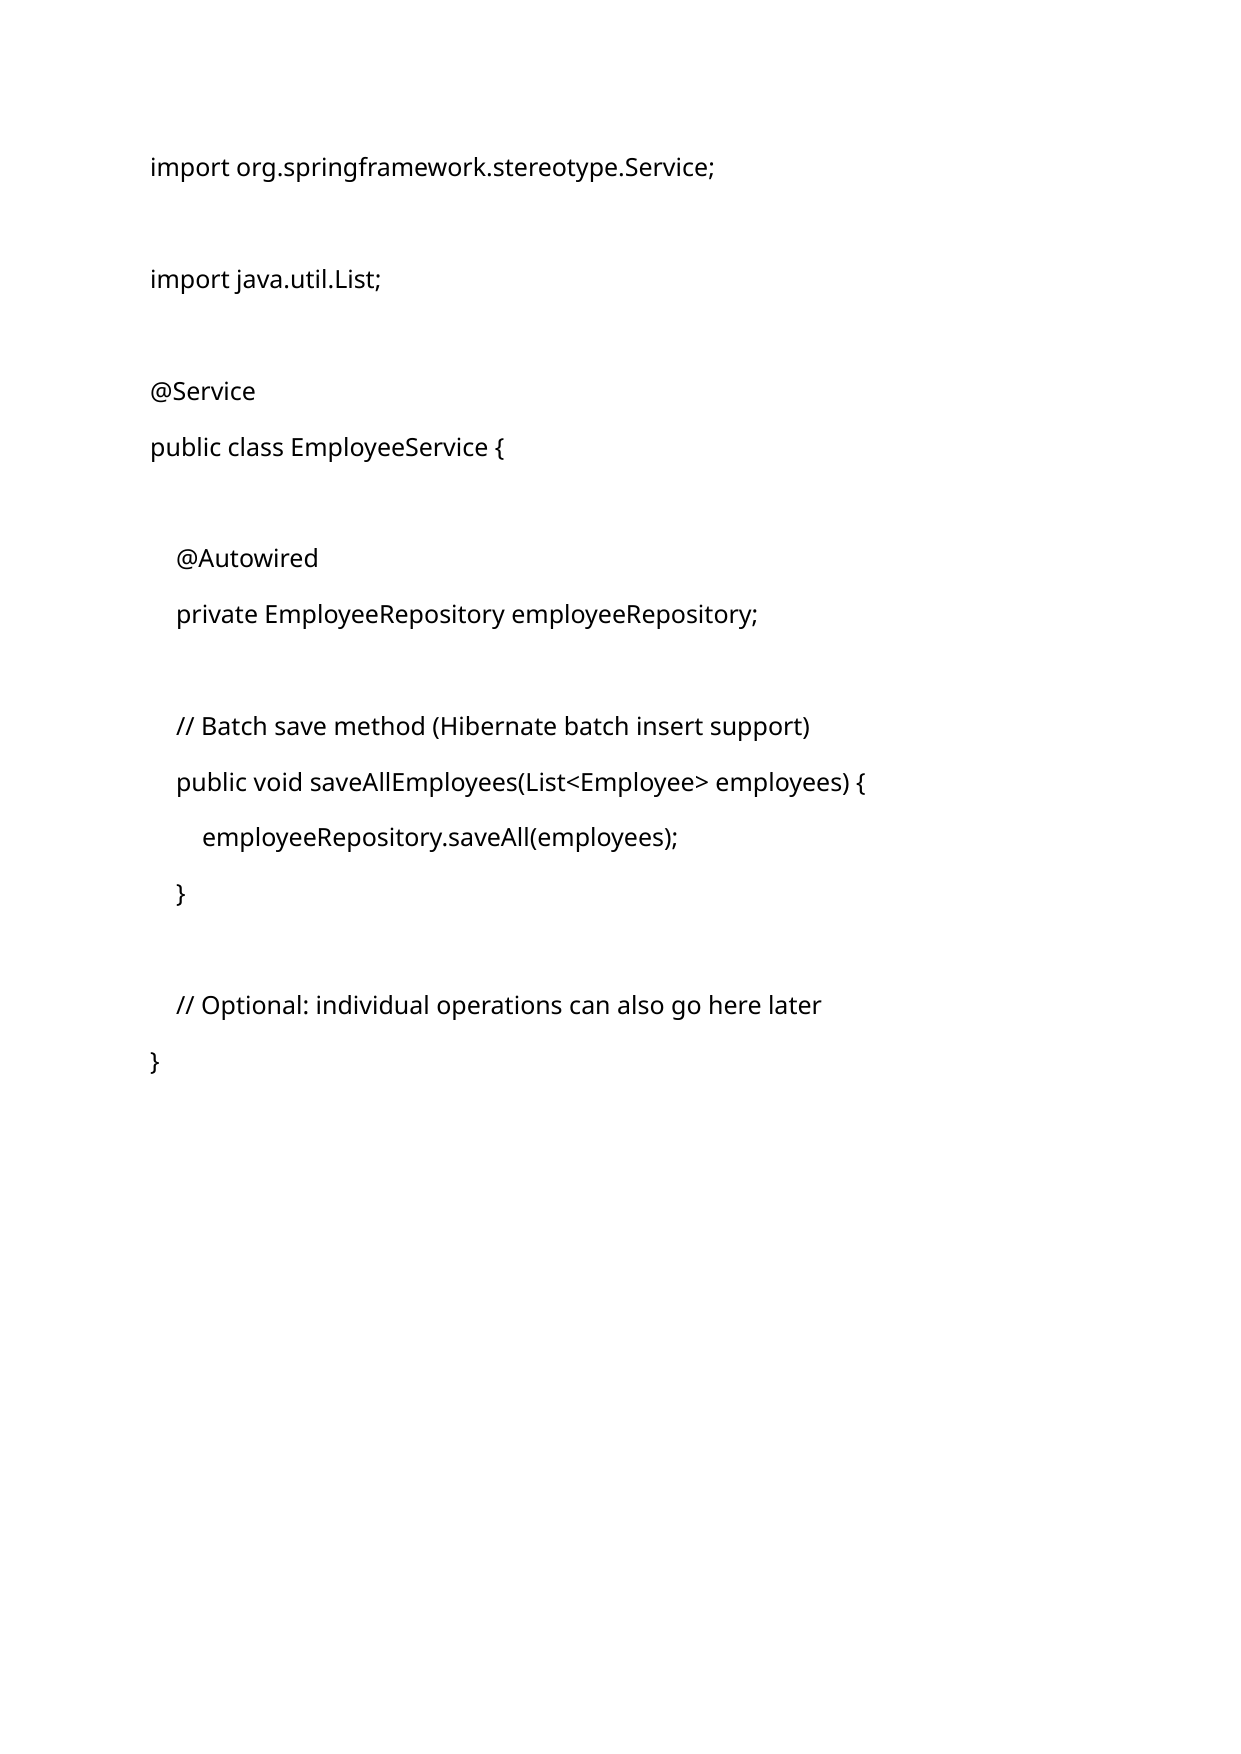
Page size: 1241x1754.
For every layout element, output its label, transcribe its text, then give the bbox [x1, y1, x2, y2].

text @Service [150, 373, 1090, 407]
text import org.springframework.stereotype.Service; [150, 150, 1090, 184]
text private EmployeeRepository employeeRepository; [150, 597, 1090, 631]
text public class EmployeeService { [150, 429, 1090, 463]
text // Optional: individual operations can also go here later [150, 987, 1090, 1022]
text import java.util.List; [150, 262, 1090, 296]
text employeeRepository.saveAll(employees); [150, 820, 1090, 854]
text } [150, 876, 1090, 910]
text // Batch save method (Hibernate batch insert support) [150, 708, 1090, 742]
text } [150, 1043, 1090, 1077]
text public void saveAllEmployees(List<Employee> employees) { [150, 764, 1090, 798]
text @Autowired [150, 541, 1090, 575]
